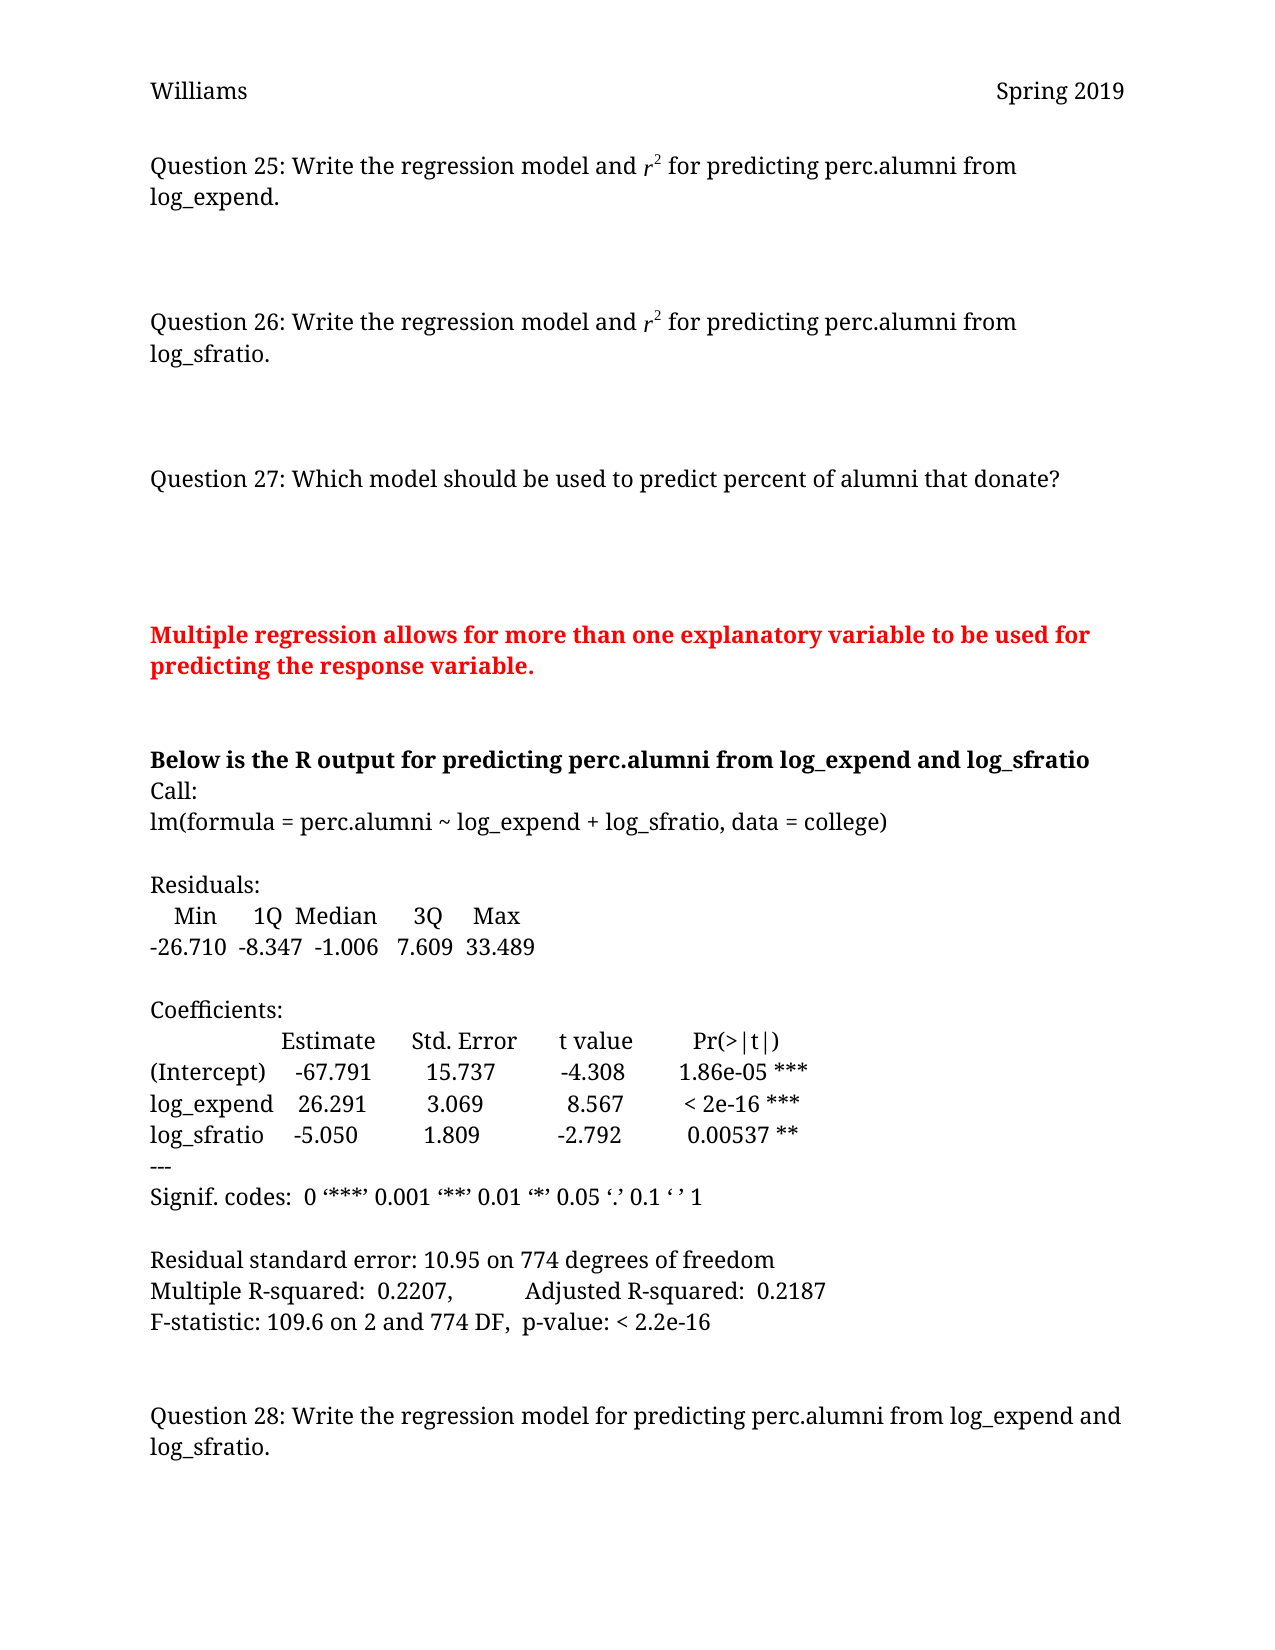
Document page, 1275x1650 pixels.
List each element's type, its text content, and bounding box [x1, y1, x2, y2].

text Signif. codes: 0 ‘***’ 0.001 ‘**’ 0.01 ‘*’ 0.05 ‘.’ 0.1 ‘ ’ 1 [150, 1181, 1125, 1212]
text Multiple regression allows for more than one explanatory variable to be used for predicting the response variable. [150, 619, 1125, 681]
text Multiple R-squared: 0.2207, Adjusted R-squared: 0.2187 [150, 1275, 1125, 1306]
text log_expend 26.291 3.069 8.567 < 2e-16 *** [150, 1087, 1125, 1119]
text Question 25: Write the regression model and for predicting perc.alumni from log_expend. [150, 150, 1125, 212]
text Question 28: Write the regression model for predicting perc.alumni from log_expend and log_sfratio. [150, 1400, 1125, 1462]
text Residuals: [150, 869, 1125, 900]
text F-statistic: 109.6 on 2 and 774 DF, p-value: < 2.2e-16 [150, 1306, 1125, 1337]
text Coefficients: [150, 994, 1125, 1025]
text Estimate Std. Error t value Pr(>|t|) [150, 1025, 1125, 1056]
text (Intercept) -67.791 15.737 -4.308 1.86e-05 *** [150, 1056, 1125, 1087]
text -26.710 -8.347 -1.006 7.609 33.489 [150, 931, 1125, 962]
text Question 27: Which model should be used to predict percent of alumni that donate? [150, 462, 1125, 494]
text Question 26: Write the regression model and for predicting perc.alumni from log_sfratio. [150, 306, 1125, 369]
text Below is the R output for predicting perc.alumni from log_expend and log_sfratio [150, 744, 1125, 775]
text log_sfratio -5.050 1.809 -2.792 0.00537 ** [150, 1119, 1125, 1150]
text lm(formula = perc.alumni ~ log_expend + log_sfratio, data = college) [150, 806, 1125, 837]
text Min 1Q Median 3Q Max [150, 900, 1125, 931]
text --- [150, 1150, 1125, 1181]
text Residual standard error: 10.95 on 774 degrees of freedom [150, 1244, 1125, 1275]
text Call: [150, 775, 1125, 806]
